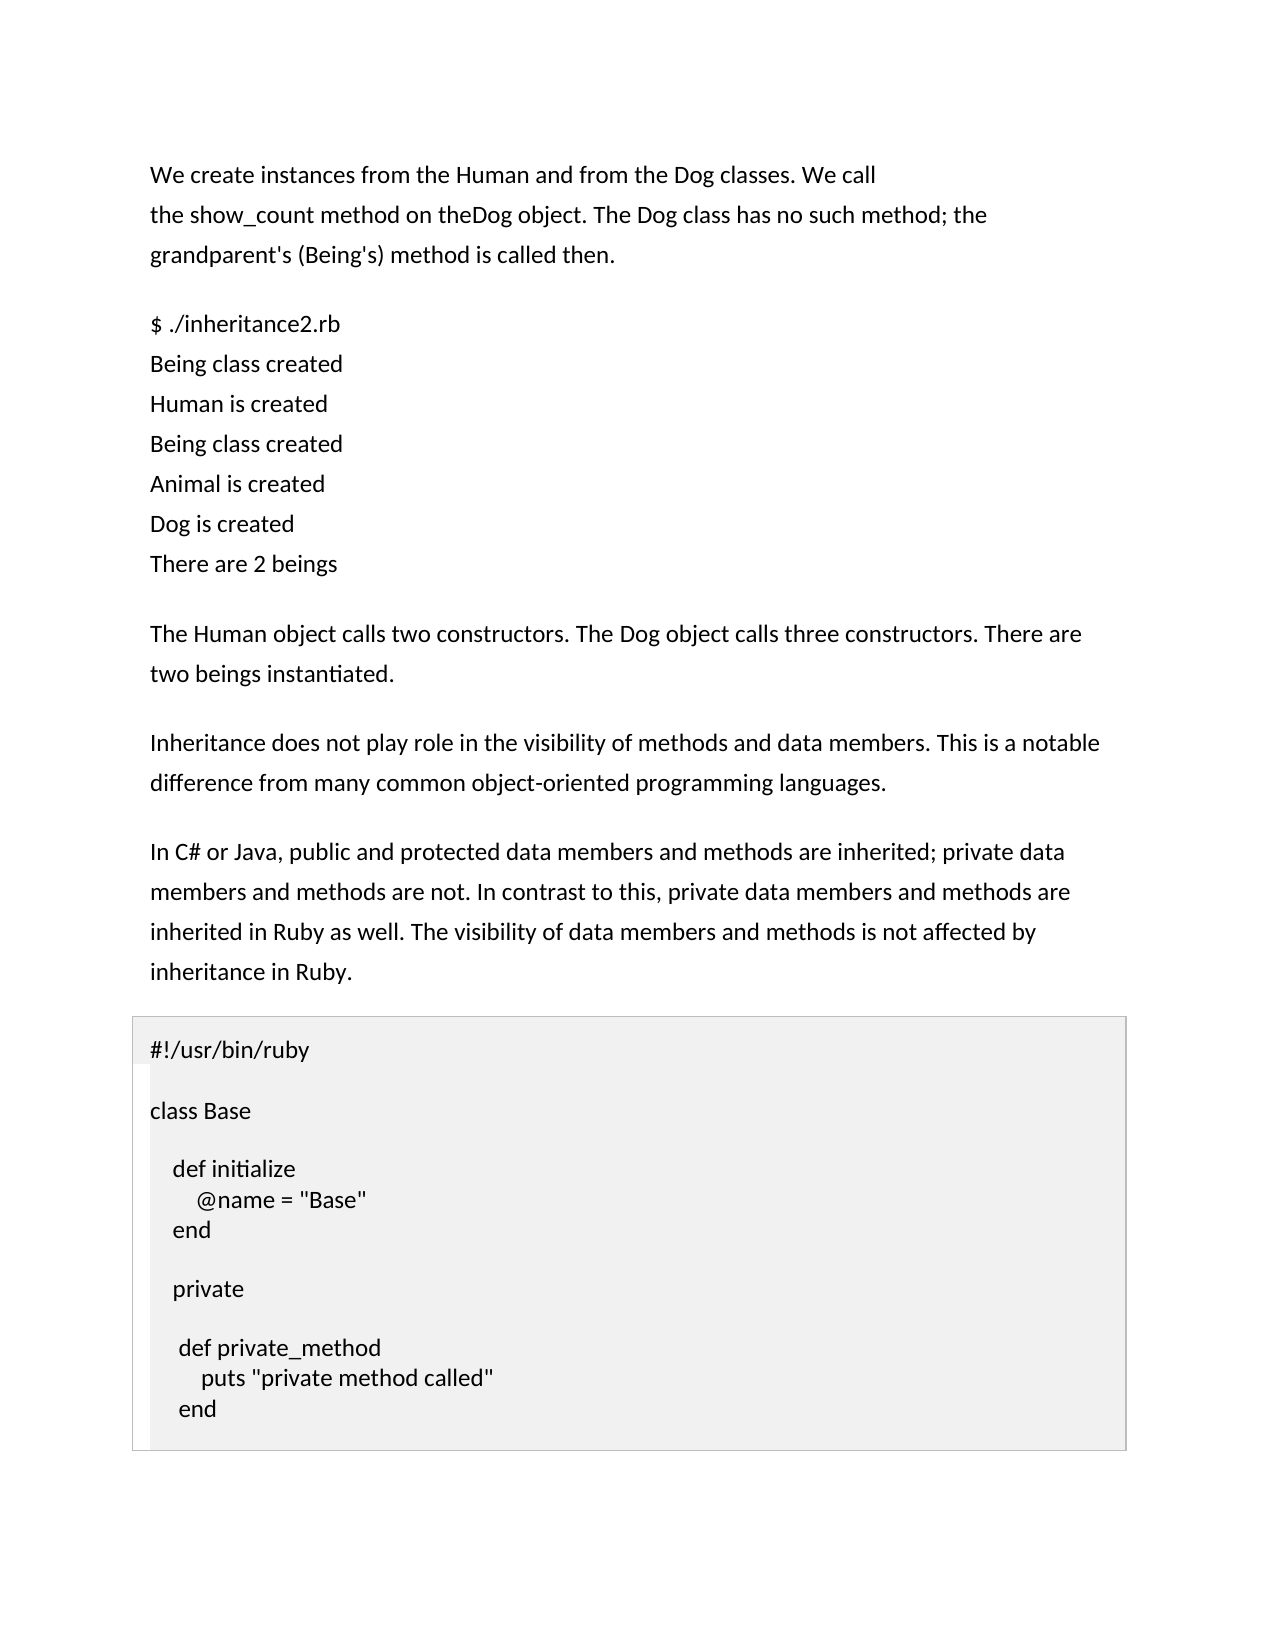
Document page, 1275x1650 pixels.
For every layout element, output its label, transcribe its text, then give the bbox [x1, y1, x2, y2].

text def initialize [150, 1154, 1125, 1184]
text Human is created [150, 379, 1125, 419]
text puts "private method called" [150, 1362, 1125, 1393]
text Being class created [150, 339, 1125, 379]
text Inheritance does not play role in the visibility of methods and data members. This is a notable difference from many common object-oriented programming languages. [150, 717, 1125, 797]
text class Base [150, 1095, 1125, 1126]
text Being class created [150, 419, 1125, 459]
text end [150, 1215, 1125, 1245]
text def private_method [150, 1332, 1125, 1362]
text There are 2 beings [150, 539, 1125, 579]
text We create instances from the Human and from the Dog classes. We call the show_count method on theDog object. The Dog class has no such method; the grandparent's (Being's) method is called then. [150, 150, 1125, 270]
text Animal is created [150, 459, 1125, 499]
text #!/usr/bin/ruby [133, 1017, 1125, 1064]
text private [150, 1273, 1125, 1304]
text @name = "Base" [150, 1184, 1125, 1215]
text end [150, 1393, 1125, 1423]
text In C# or Java, public and protected data members and methods are inherited; private data members and methods are not. In contrast to this, private data members and methods are inherited in Ruby as well. The visibility of data members and methods is not affected by inheritance in Ruby. [150, 827, 1125, 987]
text Dog is created [150, 499, 1125, 539]
text $ ./inheritance2.rb [150, 299, 1125, 339]
text The Human object calls two constructors. The Dog object calls three constructors. There are two beings instantiated. [150, 608, 1125, 688]
